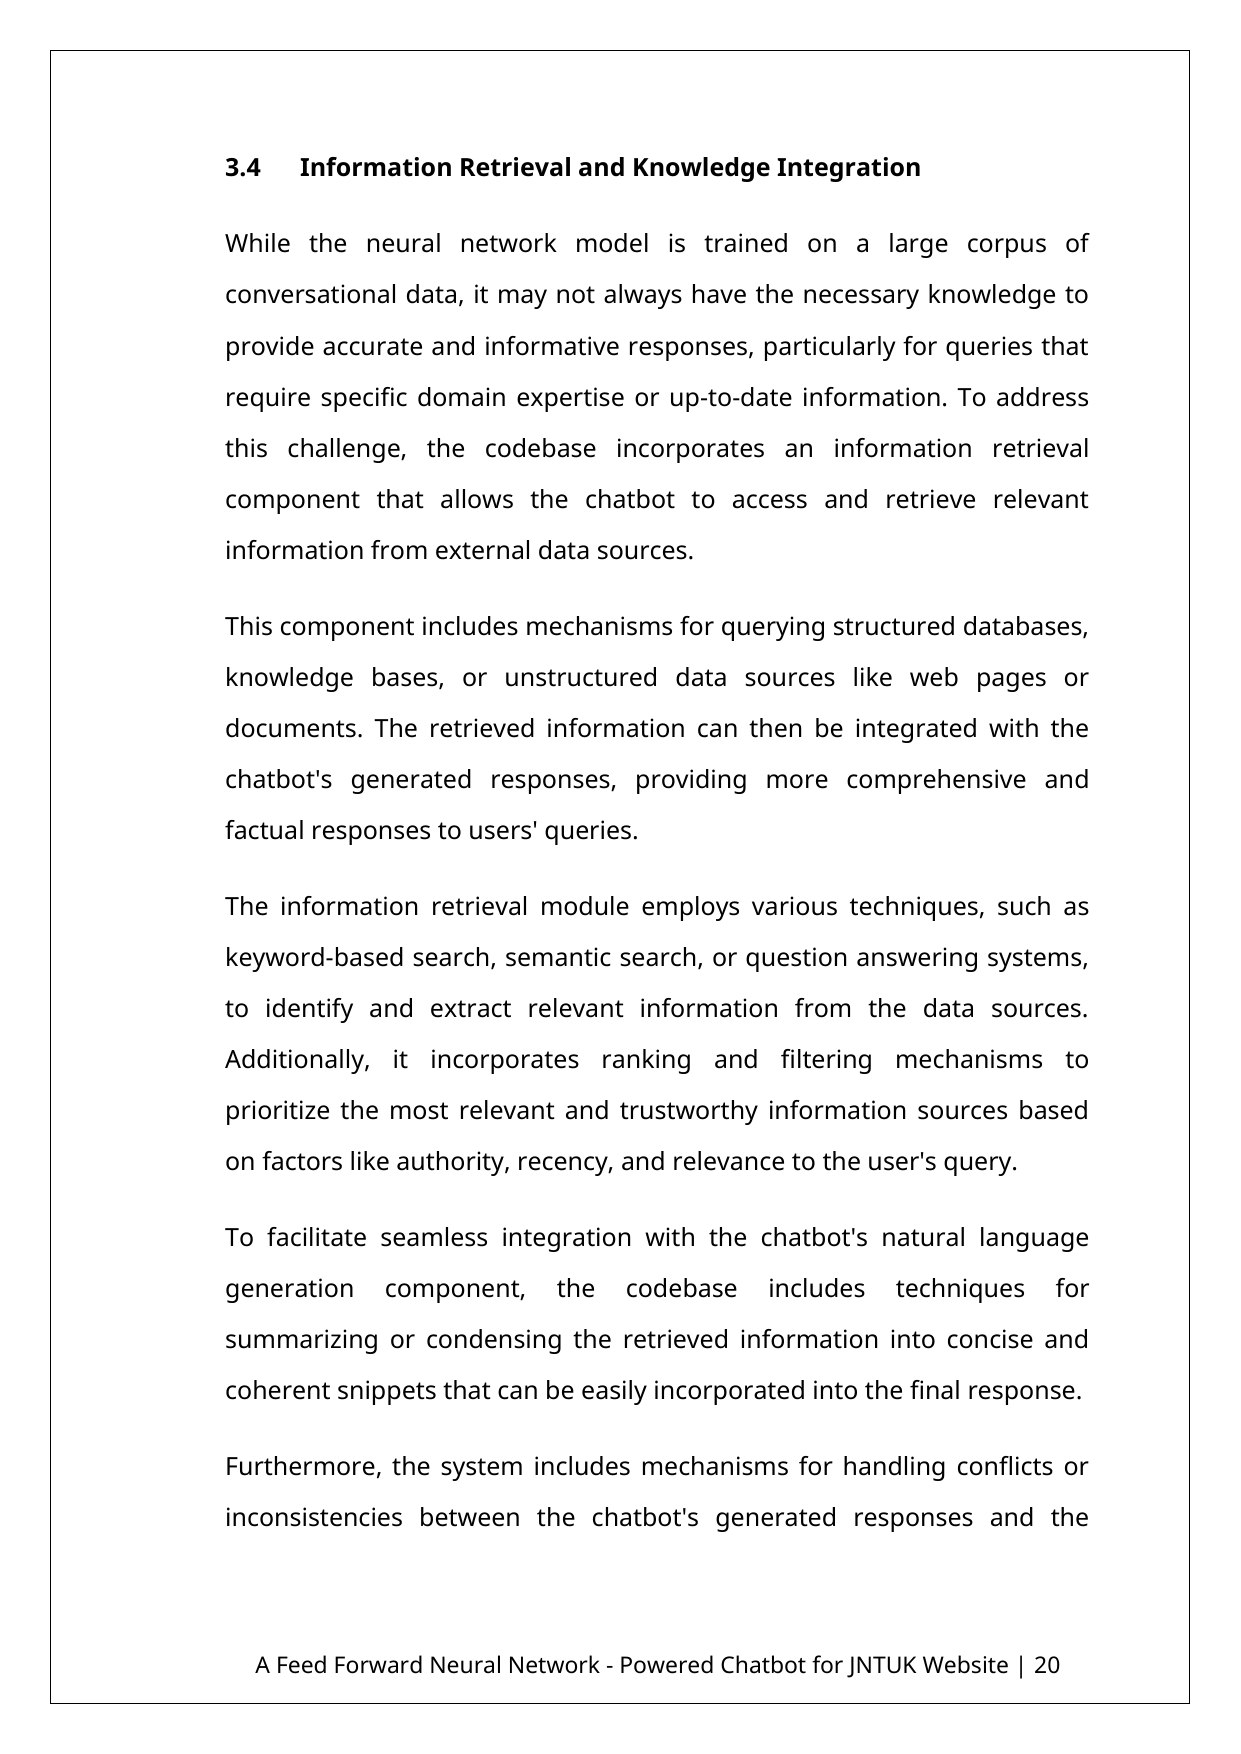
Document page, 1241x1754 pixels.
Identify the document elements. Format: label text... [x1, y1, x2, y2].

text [225, 1449, 1090, 1534]
text To facilitate seamless integration with the chatbot's natural language generation component, the codebase includes techniques for summarizing or condensing the retrieved information into concise and coherent snippets that can be easily incorporated into the final response. [225, 1220, 1090, 1407]
text This component includes mechanisms for querying structured databases, knowledge bases, or unstructured data sources like web pages or documents. The retrieved information can then be integrated with the chatbot's generated responses, providing more comprehensive and factual responses to users' queries. [225, 608, 1090, 847]
text While the neural network model is trained on a large corpus of conversational data, it may not always have the necessary knowledge to provide accurate and informative responses, particularly for queries that require specific domain expertise or up-to-date information. To address this challenge, the codebase incorporates an information retrieval component that allows the chatbot to access and retrieve relevant information from external data sources. [225, 226, 1090, 566]
text The information retrieval module employs various techniques, such as keyword-based search, semantic search, or question answering systems, to identify and extract relevant information from the data sources. Additionally, it incorporates ranking and filtering mechanisms to prioritize the most relevant and trustworthy information sources based on factors like authority, recency, and relevance to the user's query. [225, 888, 1090, 1178]
text 3.4 Information Retrieval and Knowledge Integration [225, 150, 1090, 184]
